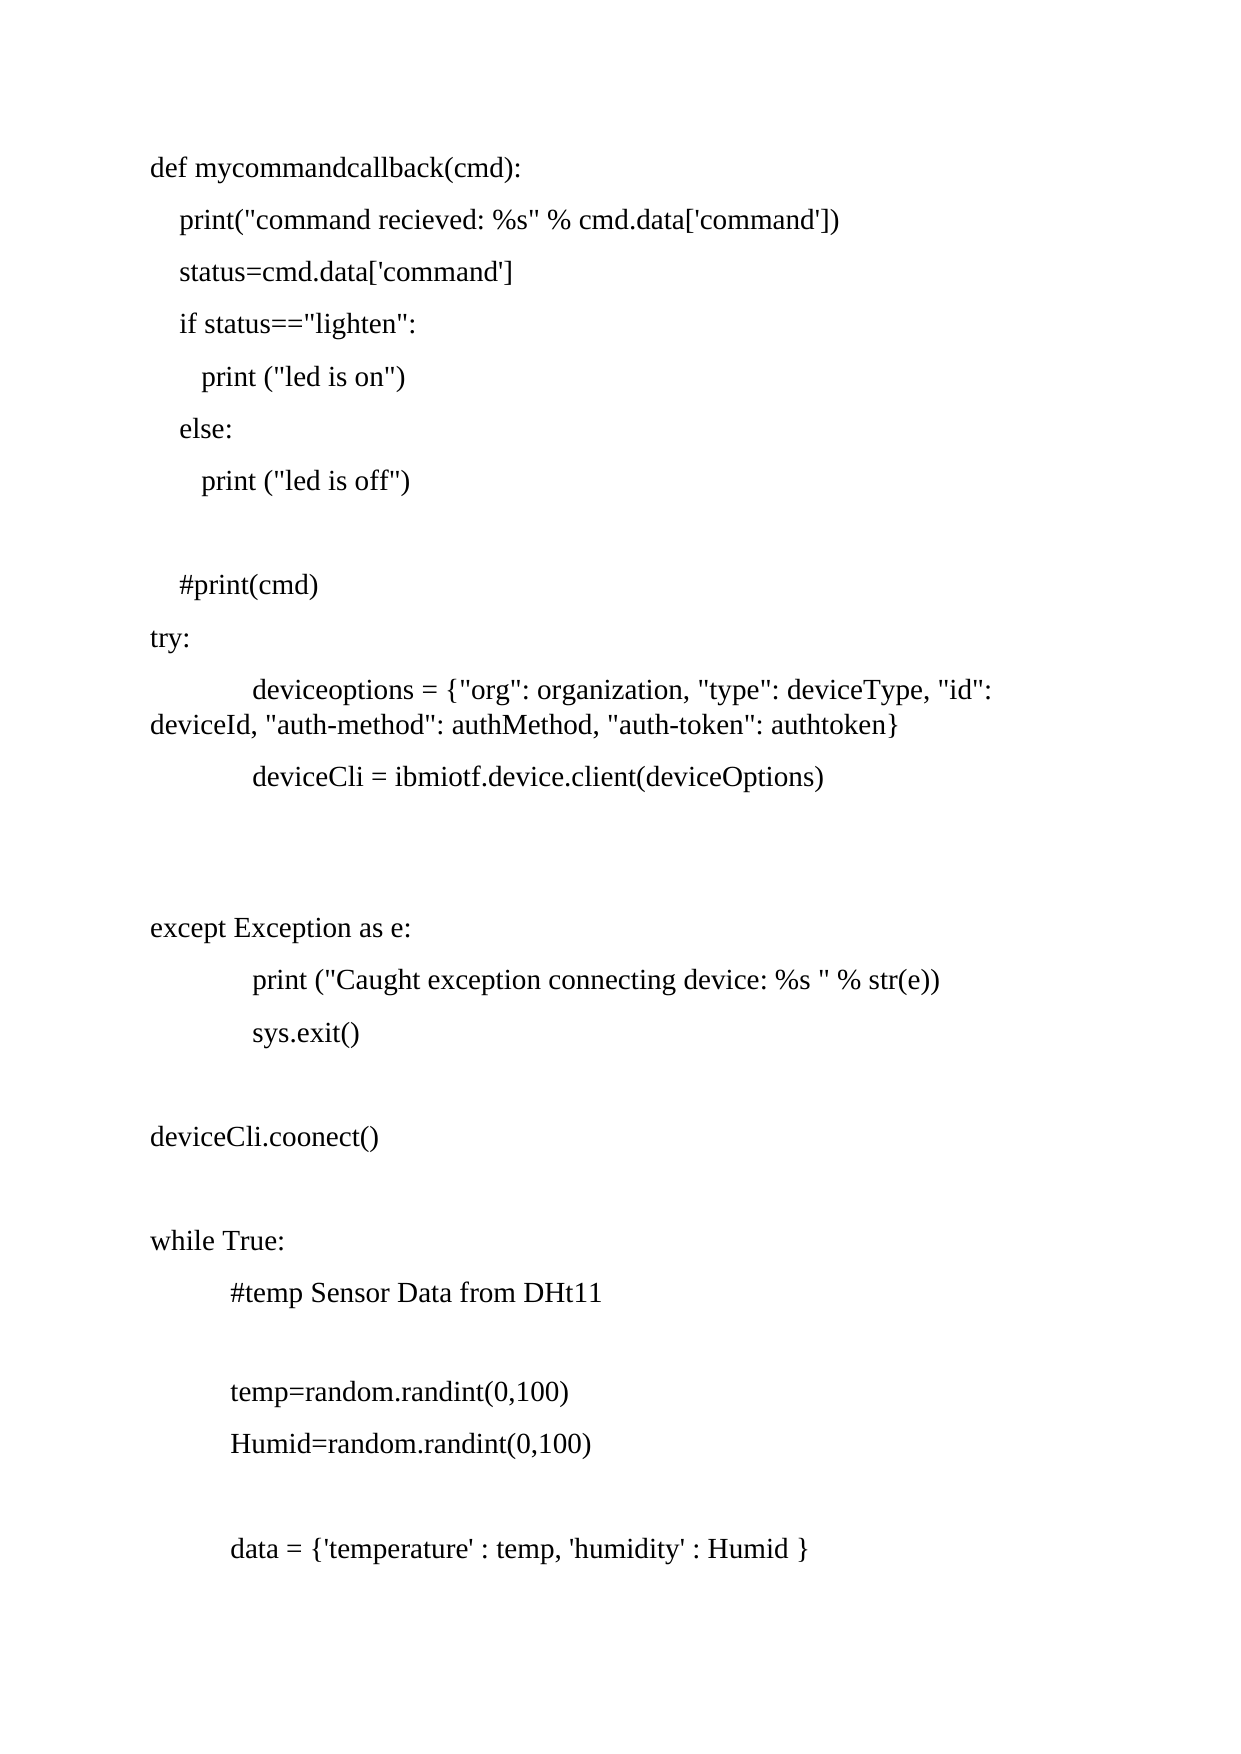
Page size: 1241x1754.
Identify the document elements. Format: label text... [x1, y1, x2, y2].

text data = {'temperature' : temp, 'humidity' : Humid } [150, 1531, 1090, 1564]
text print ("Caught exception connecting device: %s " % str(e)) [150, 962, 1090, 996]
text #print(cmd) [150, 567, 1090, 601]
text def mycommandcallback(cmd): [150, 150, 1090, 183]
text Humid=random.randint(0,100) [150, 1426, 1090, 1460]
text print("command recieved: %s" % cmd.data['command']) [150, 202, 1090, 236]
text status=cmd.data['command'] [150, 254, 1090, 288]
text deviceoptions = {"org": organization, "type": deviceType, "id": deviceId, "auth-method": authMethod, "auth-token": authtoken} [150, 672, 1090, 741]
text print ("led is on") [150, 359, 1090, 392]
text #temp Sensor Data from DHt11 [150, 1276, 1090, 1309]
text temp=random.randint(0,100) [150, 1374, 1090, 1408]
text print ("led is off") [150, 463, 1090, 497]
text deviceCli = ibmiotf.device.client(deviceOptions) [150, 759, 1090, 793]
text if status=="lighten": [150, 307, 1090, 340]
text else: [150, 411, 1090, 444]
text while True: [150, 1223, 1090, 1257]
text deviceCli.coonect() [150, 1119, 1090, 1153]
text try: [150, 620, 1090, 653]
text sys.exit() [150, 1015, 1090, 1048]
text except Exception as e: [150, 910, 1090, 944]
